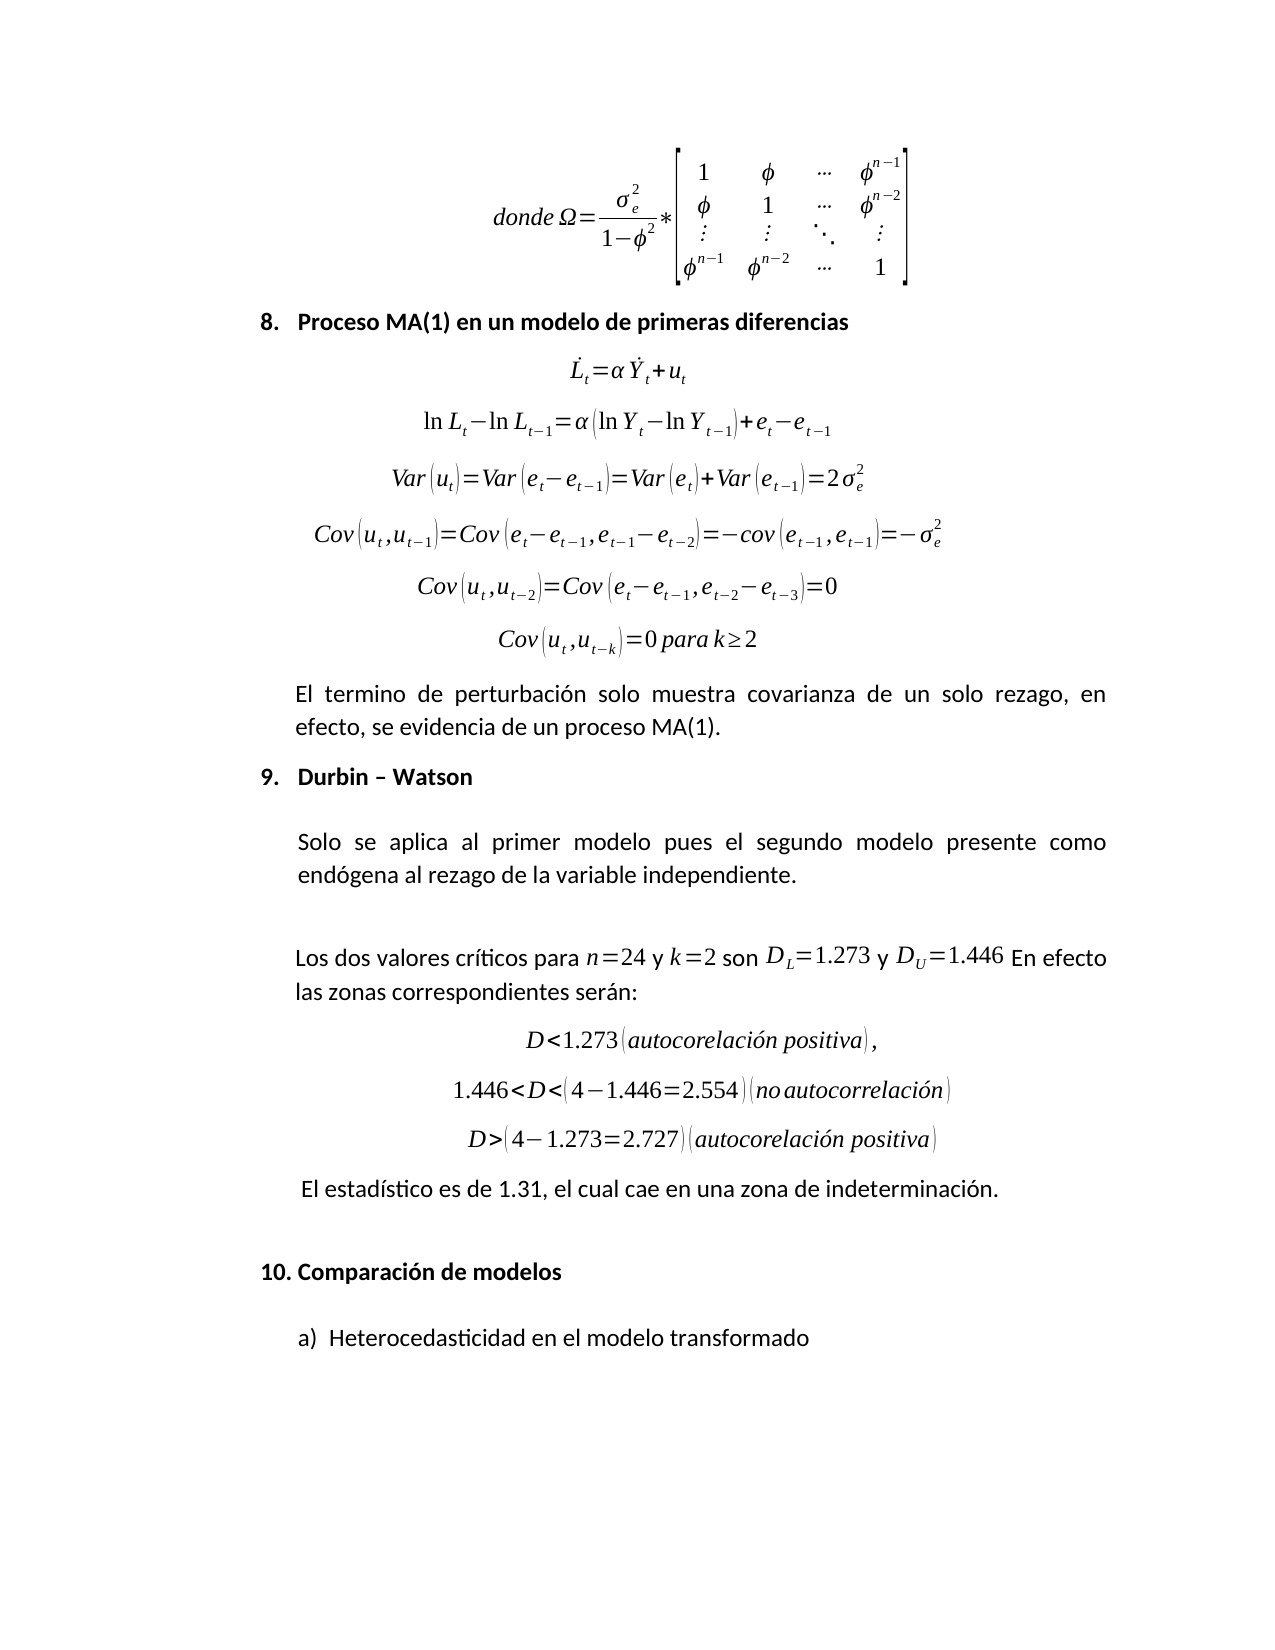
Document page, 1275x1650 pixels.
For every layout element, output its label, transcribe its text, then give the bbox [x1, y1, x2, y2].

list Durbin – Watson [260, 761, 1107, 791]
text El termino de perturbación solo muestra covarianza de un solo rezago, en efecto, se evidencia de un proceso MA(1). [295, 678, 1107, 742]
text El estadístico es de 1.31, el cual cae en una zona de indeterminación. [295, 1174, 1107, 1204]
list Solo se aplica al primer modelo pues el segundo modelo presente como endógena al rezago de la variable independiente. [298, 826, 1107, 890]
text Los dos valores críticos para y son y En efecto las zonas correspondientes serán: [295, 942, 1107, 1006]
list Heterocedasticidad en el modelo transformado [298, 1322, 1107, 1352]
list Comparación de modelos [260, 1256, 1107, 1287]
list Proceso MA(1) en un modelo de primeras diferencias [260, 307, 1107, 337]
